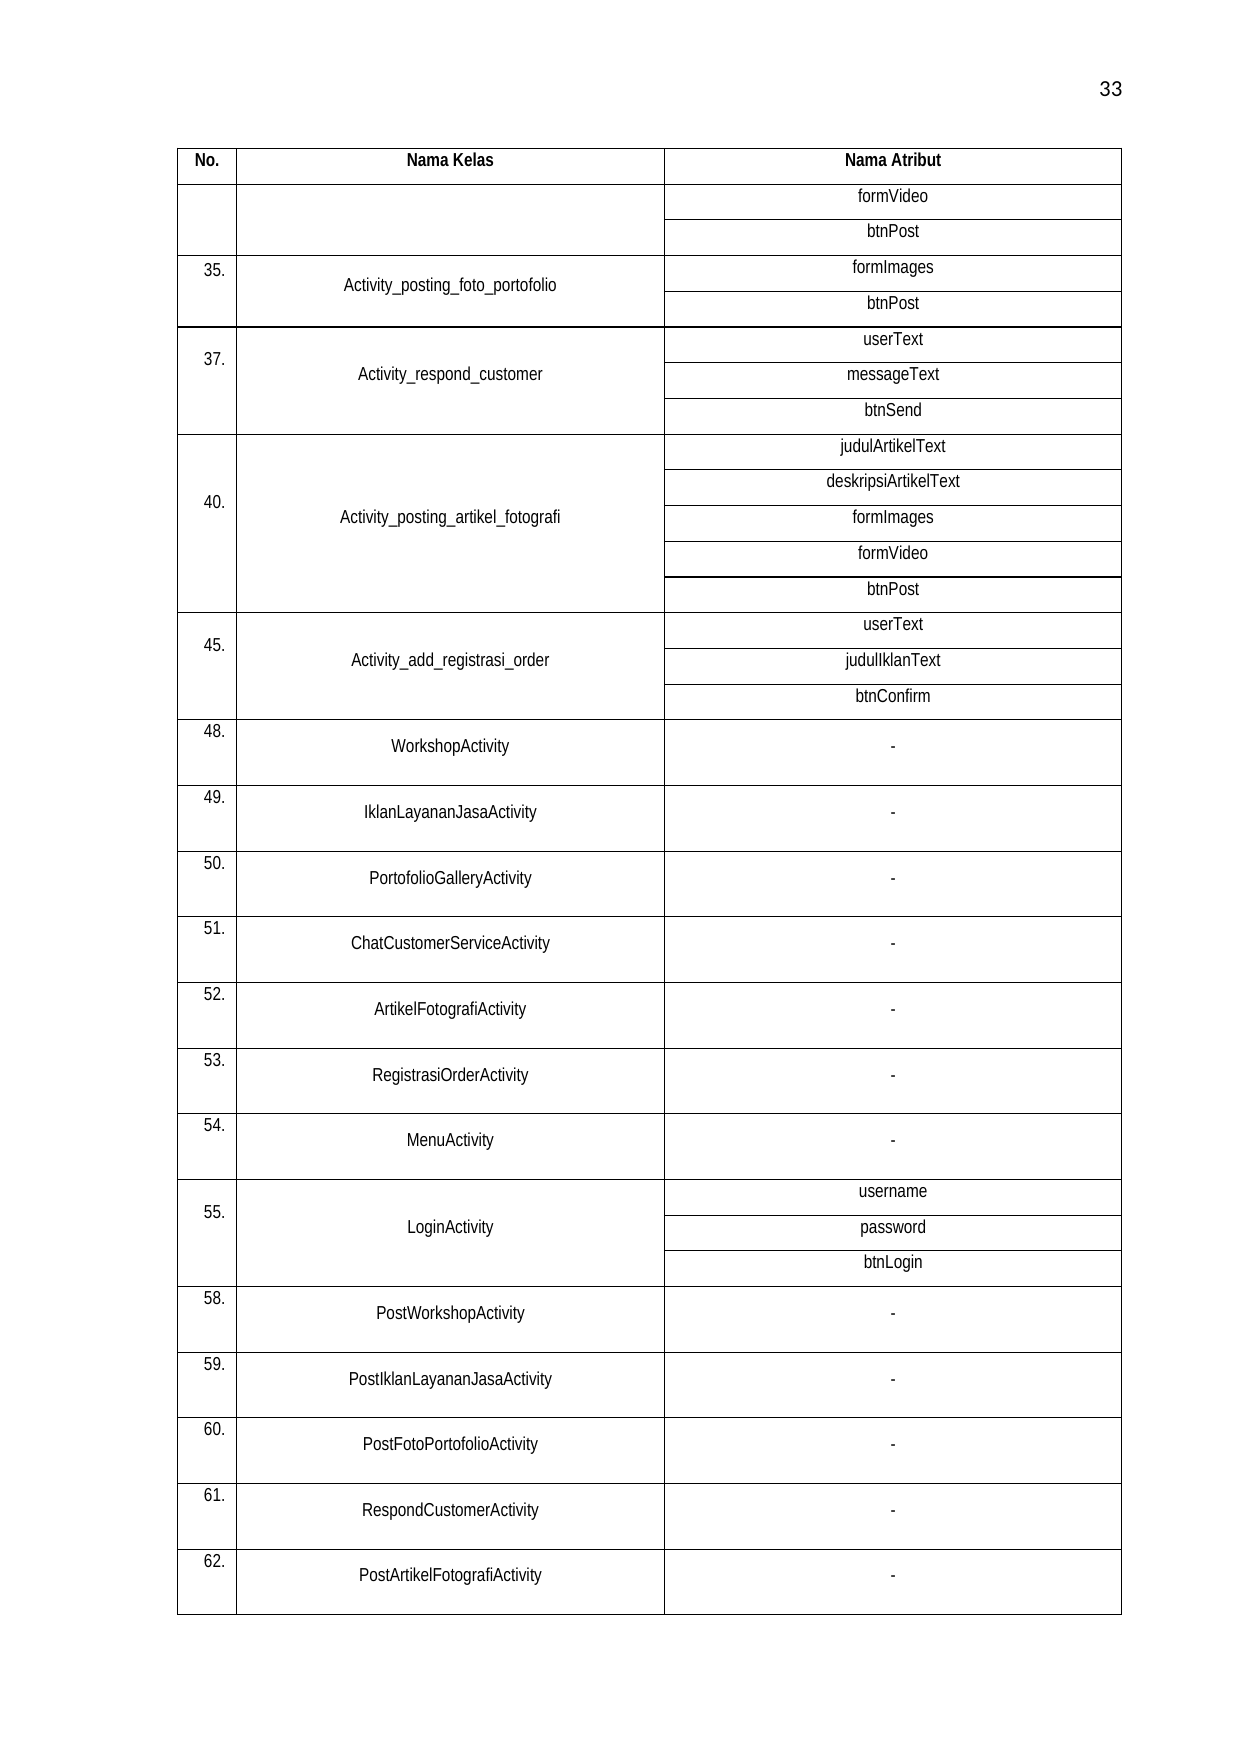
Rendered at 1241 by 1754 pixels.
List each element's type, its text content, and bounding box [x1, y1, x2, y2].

table_cell formVideo [665, 185, 1121, 219]
table_cell [178, 435, 236, 612]
table_cell Activity_posting_foto_portofolio [237, 256, 664, 326]
table_cell - [665, 1114, 1121, 1179]
table_cell [178, 256, 236, 326]
table_cell [178, 1114, 236, 1179]
table_cell WorkshopActivity [237, 720, 664, 785]
table_cell [178, 328, 236, 433]
table_cell Activity_respond_customer [237, 328, 664, 433]
table_cell - [665, 1484, 1121, 1548]
table_cell [178, 1353, 236, 1417]
table_cell - [665, 852, 1121, 916]
table_cell [178, 1550, 236, 1614]
table_cell PortofolioGalleryActivity [237, 852, 664, 916]
table_cell judulArtikelText [665, 435, 1121, 469]
table_cell PostIklanLayananJasaActivity [237, 1353, 664, 1417]
table_cell - [665, 917, 1121, 982]
table_cell password [665, 1216, 1121, 1250]
table_header Nama Atribut [665, 149, 1121, 183]
table_cell Activity_posting_artikel_fotografi [237, 435, 664, 612]
table_cell - [665, 1287, 1121, 1352]
table_cell btnPost [665, 220, 1121, 255]
table_cell [178, 917, 236, 982]
table_cell [178, 1049, 236, 1113]
table_cell LoginActivity [237, 1180, 664, 1286]
table_cell userText [665, 613, 1121, 648]
table_cell messageText [665, 363, 1121, 398]
table_cell - [665, 983, 1121, 1047]
table_cell [178, 983, 236, 1047]
table_cell PostArtikelFotografiActivity [237, 1550, 664, 1614]
table_header No. [178, 149, 236, 183]
table_cell userText [665, 328, 1121, 362]
table_cell - [665, 1353, 1121, 1417]
table_cell - [665, 1049, 1121, 1113]
table_cell btnPost [665, 578, 1121, 612]
table_cell btnLogin [665, 1251, 1121, 1286]
table_cell [178, 786, 236, 851]
table_cell username [665, 1180, 1121, 1214]
table_cell deskripsiArtikelText [665, 470, 1121, 505]
table_cell - [665, 1418, 1121, 1483]
table_cell IklanLayananJasaActivity [237, 786, 664, 851]
table_cell ArtikelFotografiActivity [237, 983, 664, 1047]
table_cell [178, 613, 236, 719]
table_cell ChatCustomerServiceActivity [237, 917, 664, 982]
table_cell formImages [665, 256, 1121, 291]
table_cell - [665, 786, 1121, 851]
table_cell btnPost [665, 292, 1121, 326]
table_cell PostFotoPortofolioActivity [237, 1418, 664, 1483]
table_cell formVideo [665, 542, 1121, 576]
table_cell btnSend [665, 399, 1121, 433]
table_cell RegistrasiOrderActivity [237, 1049, 664, 1113]
table_cell [178, 1484, 236, 1548]
table_cell formImages [665, 506, 1121, 541]
table_cell RespondCustomerActivity [237, 1484, 664, 1548]
table_cell [178, 1180, 236, 1286]
table_cell [178, 1418, 236, 1483]
table_cell Activity_add_registrasi_order [237, 613, 664, 719]
table_header Nama Kelas [237, 149, 664, 183]
table_cell - [665, 1550, 1121, 1614]
table_cell - [665, 720, 1121, 785]
table_cell [178, 720, 236, 785]
table_cell PostWorkshopActivity [237, 1287, 664, 1352]
table_cell judulIklanText [665, 649, 1121, 684]
table_cell [178, 852, 236, 916]
table_cell MenuActivity [237, 1114, 664, 1179]
table_cell [178, 1287, 236, 1352]
table_cell btnConfirm [665, 685, 1121, 719]
